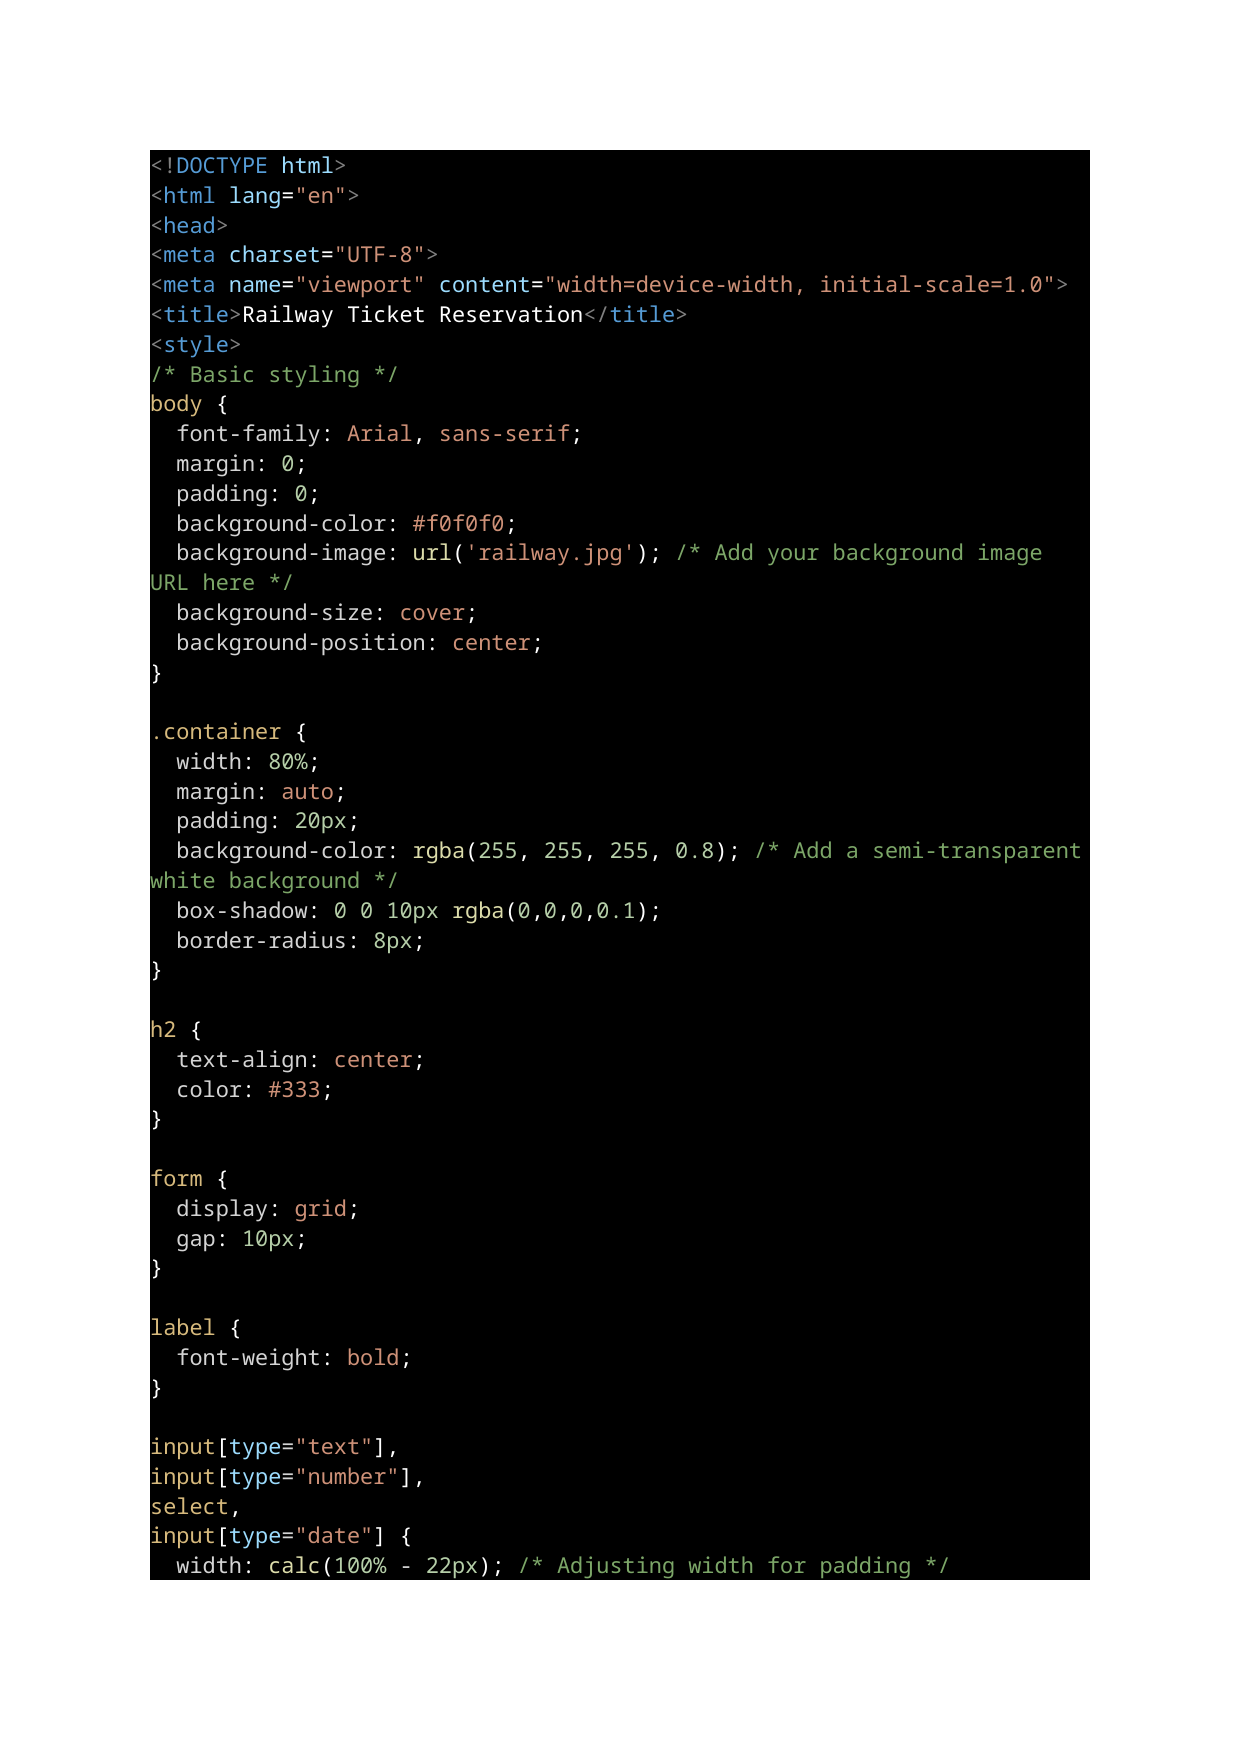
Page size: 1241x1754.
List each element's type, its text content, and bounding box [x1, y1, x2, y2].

text select, [150, 1491, 1090, 1520]
text background-color: #f0f0f0; [150, 507, 1090, 537]
text gap: 10px; [150, 1222, 1090, 1252]
text .container { [150, 716, 1090, 746]
text body { [150, 388, 1090, 418]
text } [150, 1252, 1090, 1282]
text background-color: rgba(255, 255, 255, 0.8); /* Add a semi-transparent white background */ [150, 835, 1090, 895]
text width: 80%; [150, 746, 1090, 776]
text font-weight: bold; [150, 1342, 1090, 1371]
text <!DOCTYPE html> [150, 150, 1090, 180]
text label { [150, 1312, 1090, 1342]
text box-shadow: 0 0 10px rgba(0,0,0,0.1); [150, 895, 1090, 924]
text margin: 0; [150, 448, 1090, 478]
text margin: auto; [150, 776, 1090, 805]
text border-radius: 8px; [150, 924, 1090, 954]
text text-align: center; [150, 1044, 1090, 1073]
text background-size: cover; [150, 597, 1090, 627]
text } [150, 656, 1090, 686]
text color: #333; [150, 1073, 1090, 1103]
text h2 { [150, 1014, 1090, 1044]
text } [150, 1103, 1090, 1133]
text <title>Railway Ticket Reservation</title> [150, 299, 1090, 329]
text <meta name="viewport" content="width=device-width, initial-scale=1.0"> [150, 269, 1090, 299]
text padding: 20px; [150, 805, 1090, 835]
text padding: 0; [150, 478, 1090, 507]
text } [150, 1371, 1090, 1401]
text <meta charset="UTF-8"> [150, 239, 1090, 269]
text form { [150, 1163, 1090, 1193]
text } [150, 954, 1090, 984]
text background-image: url('railway.jpg'); /* Add your background image URL here */ [150, 537, 1090, 597]
text input[type="text"], [150, 1431, 1090, 1461]
text font-family: Arial, sans-serif; [150, 418, 1090, 448]
text display: grid; [150, 1193, 1090, 1222]
text <html lang="en"> [150, 180, 1090, 209]
text width: calc(100% - 22px); /* Adjusting width for padding */ [150, 1550, 1090, 1580]
text input[type="number"], [150, 1461, 1090, 1491]
text <head> [150, 209, 1090, 239]
text /* Basic styling */ [150, 358, 1090, 388]
text <style> [150, 329, 1090, 358]
text input[type="date"] { [150, 1520, 1090, 1550]
text background-position: center; [150, 627, 1090, 656]
